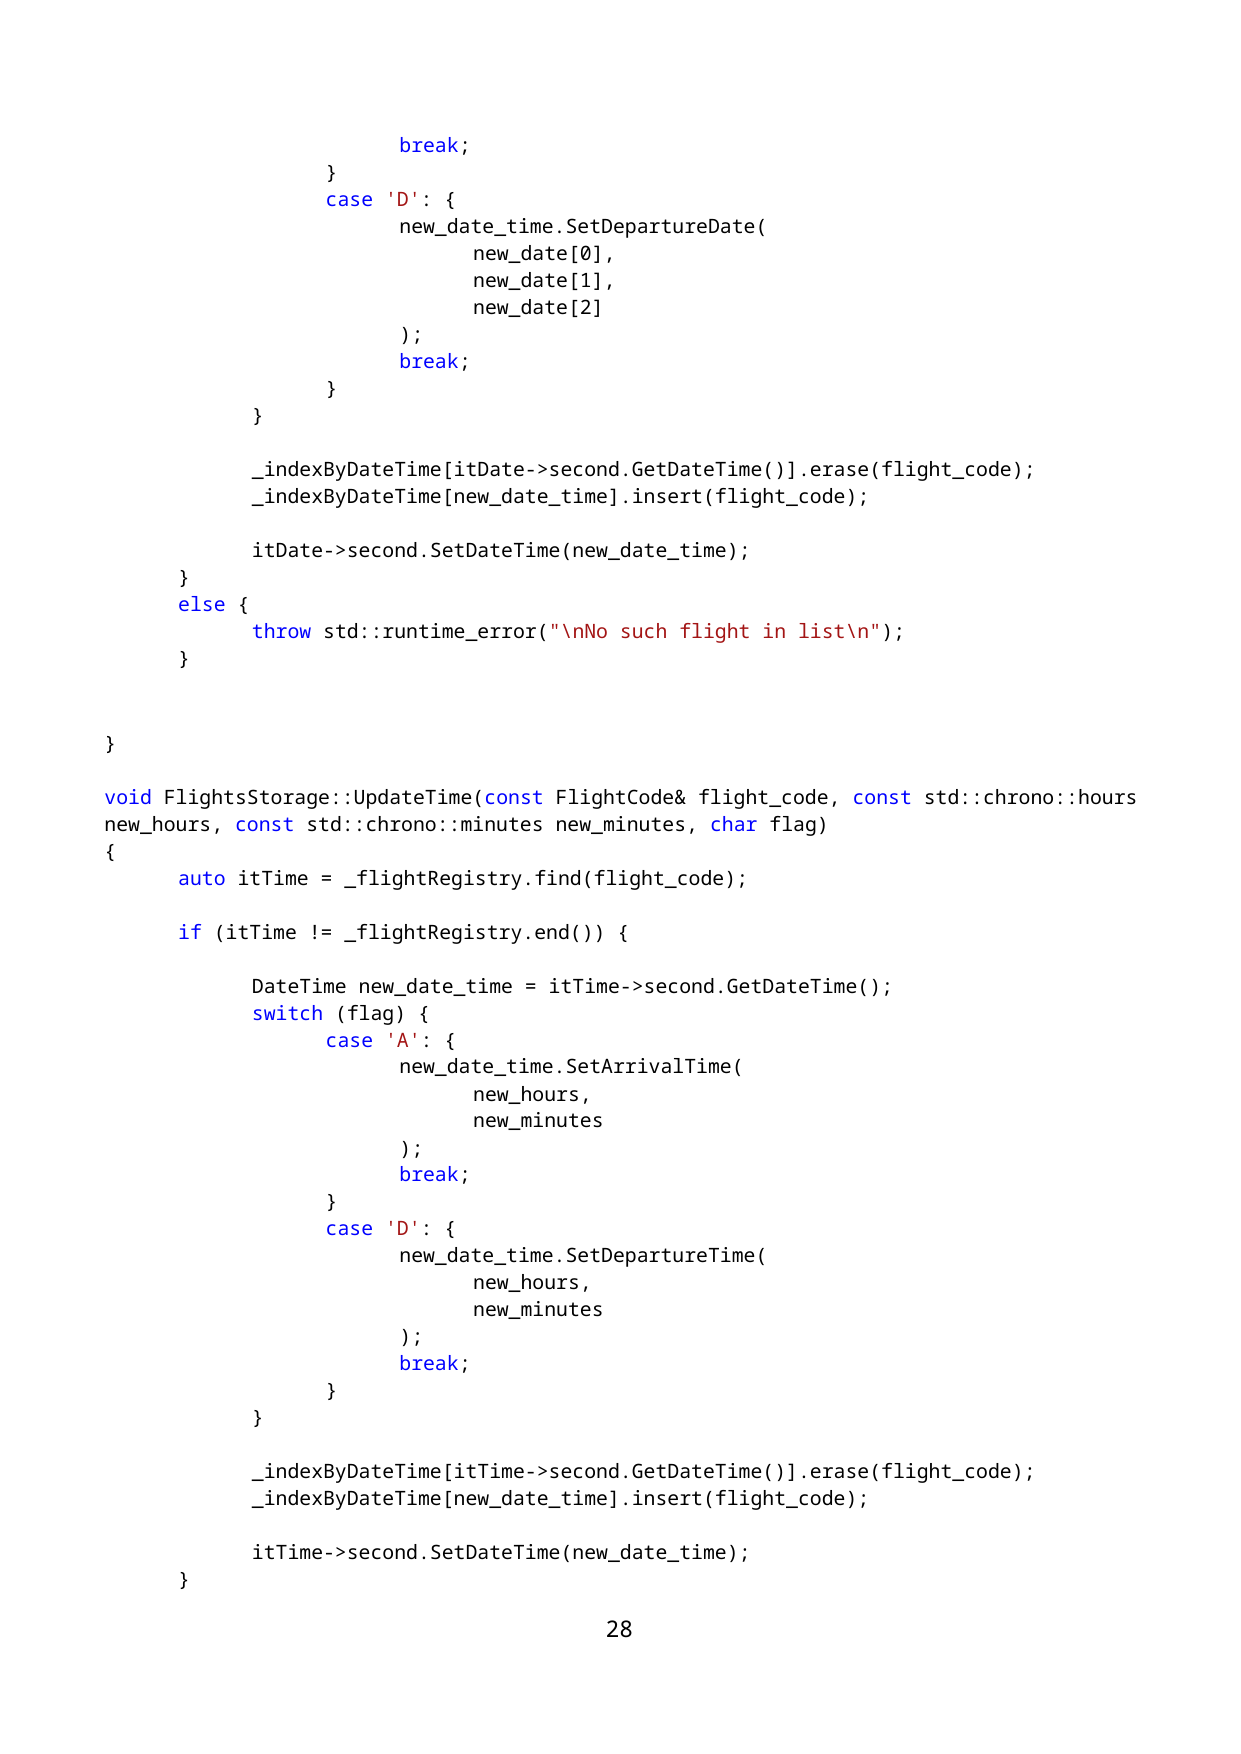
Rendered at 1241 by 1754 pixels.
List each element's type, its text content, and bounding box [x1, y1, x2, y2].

text } [104, 158, 1169, 185]
text auto itTime = _flightRegistry.find(flight_code); [104, 864, 1169, 891]
text new_date[2] [104, 293, 1169, 320]
text else { [104, 590, 1169, 617]
text break; [104, 131, 1169, 158]
text new_hours, [104, 1269, 1169, 1296]
text itTime->second.SetDateTime(new_date_time); [104, 1538, 1169, 1565]
text ); [104, 320, 1169, 347]
text new_date[0], [104, 239, 1169, 266]
text void FlightsStorage::UpdateTime(const FlightCode& flight_code, const std::chrono::hours new_hours, const std::chrono::minutes new_minutes, char flag) [104, 783, 1169, 837]
text break; [104, 1161, 1169, 1188]
text new_date[1], [104, 266, 1169, 293]
text case 'A': { [104, 1026, 1169, 1053]
text if (itTime != _flightRegistry.end()) { [104, 918, 1169, 945]
text new_hours, [104, 1080, 1169, 1107]
text } [104, 1565, 1169, 1592]
text { [104, 837, 1169, 864]
text throw std::runtime_error("\nNo such flight in list\n"); [104, 617, 1169, 644]
text new_date_time.SetArrivalTime( [104, 1053, 1169, 1080]
text } [104, 401, 1169, 428]
text _indexByDateTime[itDate->second.GetDateTime()].erase(flight_code); [104, 455, 1169, 482]
text break; [104, 1349, 1169, 1377]
text _indexByDateTime[new_date_time].insert(flight_code); [104, 1484, 1169, 1511]
text new_date_time.SetDepartureTime( [104, 1242, 1169, 1269]
text } [104, 1403, 1169, 1431]
text _indexByDateTime[new_date_time].insert(flight_code); [104, 482, 1169, 509]
text new_date_time.SetDepartureDate( [104, 212, 1169, 239]
text new_minutes [104, 1296, 1169, 1323]
text _indexByDateTime[itTime->second.GetDateTime()].erase(flight_code); [104, 1457, 1169, 1484]
text new_minutes [104, 1107, 1169, 1134]
text case 'D': { [104, 185, 1169, 212]
text } [104, 1377, 1169, 1403]
text } [104, 563, 1169, 590]
text ); [104, 1323, 1169, 1349]
text } [104, 644, 1169, 671]
text } [104, 1188, 1169, 1215]
text switch (flag) { [104, 999, 1169, 1026]
text } [104, 729, 1169, 756]
text break; [104, 347, 1169, 374]
text itDate->second.SetDateTime(new_date_time); [104, 536, 1169, 563]
text DateTime new_date_time = itTime->second.GetDateTime(); [104, 972, 1169, 999]
text } [104, 374, 1169, 401]
text case 'D': { [104, 1215, 1169, 1242]
text ); [104, 1134, 1169, 1161]
